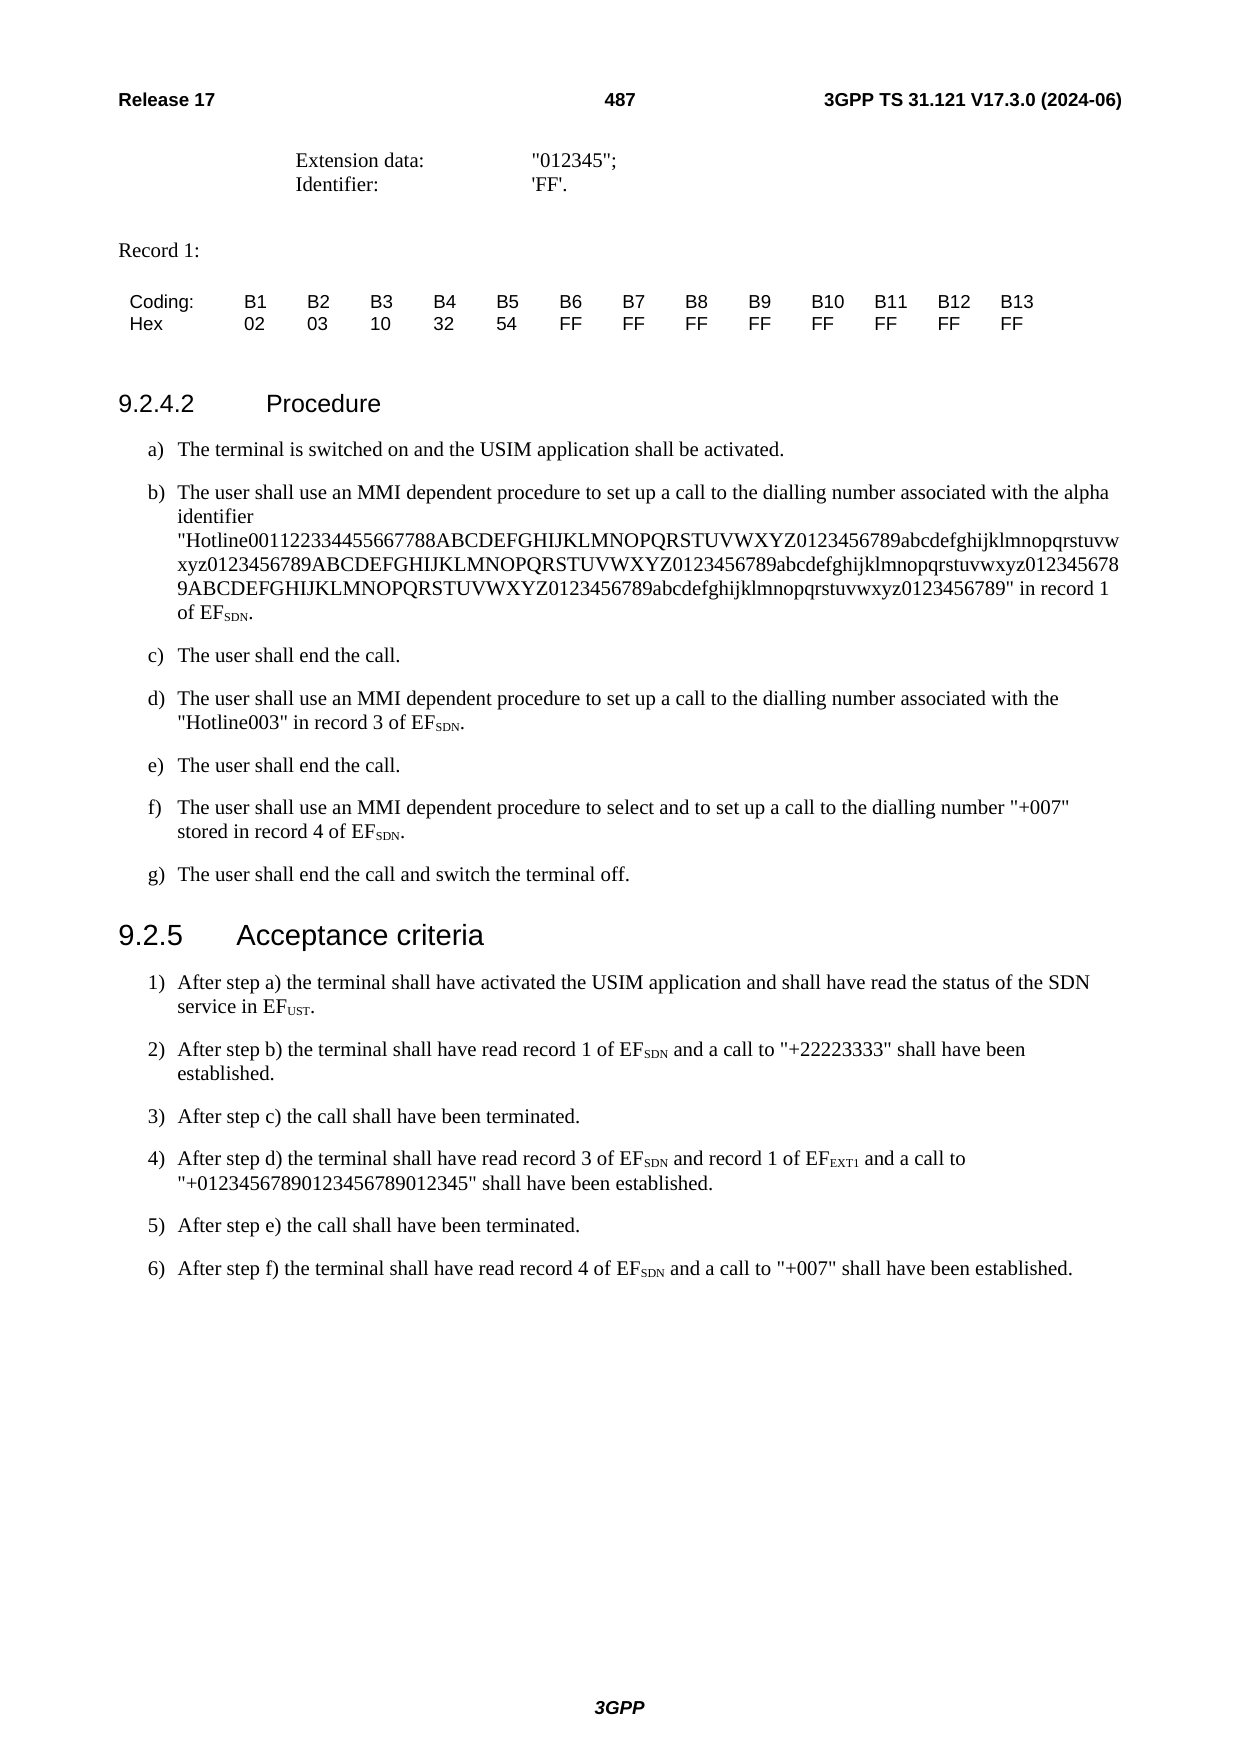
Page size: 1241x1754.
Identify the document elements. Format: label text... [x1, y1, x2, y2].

text Identifier: 'FF'. [148, 172, 1122, 196]
text 1) After step a) the terminal shall have activated the USIM application and shall have read the status of the SDN service in EFUST. [148, 970, 1122, 1018]
text 5) After step e) the call shall have been terminated. [148, 1213, 1122, 1237]
text 2) After step b) the terminal shall have read record 1 of EFSDN and a call to "+22223333" shall have been established. [148, 1037, 1122, 1085]
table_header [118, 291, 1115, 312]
subtitle 9.2.5 Acceptance criteria [118, 917, 1122, 951]
text d) The user shall use an MMI dependent procedure to set up a call to the dialling number associated with the "Hotline003" in record 3 of EFSDN. [148, 686, 1122, 734]
text 4) After step d) the terminal shall have read record 3 of EFSDN and record 1 of EFEXT1 and a call to "+01234567890123456789012345" shall have been established. [148, 1146, 1122, 1194]
text c) The user shall end the call. [148, 643, 1122, 667]
text 3) After step c) the call shall have been terminated. [148, 1103, 1122, 1128]
text e) The user shall end the call. [148, 752, 1122, 777]
text b) The user shall use an MMI dependent procedure to set up a call to the dialling number associated with the alpha identifier "Hotline001122334455667788ABCDEFGHIJKLMNOPQRSTUVWXYZ0123456789abcdefghijklmnopqrstuvwxyz0123456789ABCDEFGHIJKLMNOPQRSTUVWXYZ0123456789abcdefghijklmnopqrstuvwxyz0123456789ABCDEFGHIJKLMNOPQRSTUVWXYZ0123456789abcdefghijklmnopqrstuvwxyz0123456789" in record 1 of EFSDN. [148, 480, 1122, 624]
subtitle 9.2.4.2 Procedure [118, 389, 1122, 418]
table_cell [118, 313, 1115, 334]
text Record 1: [118, 238, 1122, 262]
text Extension data: "012345"; [148, 147, 1122, 172]
text a) The terminal is switched on and the USIM application shall be activated. [148, 437, 1122, 461]
text 6) After step f) the terminal shall have read record 4 of EFSDN and a call to "+007" shall have been established. [148, 1256, 1122, 1280]
text f) The user shall use an MMI dependent procedure to select and to set up a call to the dialling number "+007" stored in record 4 of EFSDN. [148, 795, 1122, 843]
text g) The user shall end the call and switch the terminal off. [148, 862, 1122, 886]
